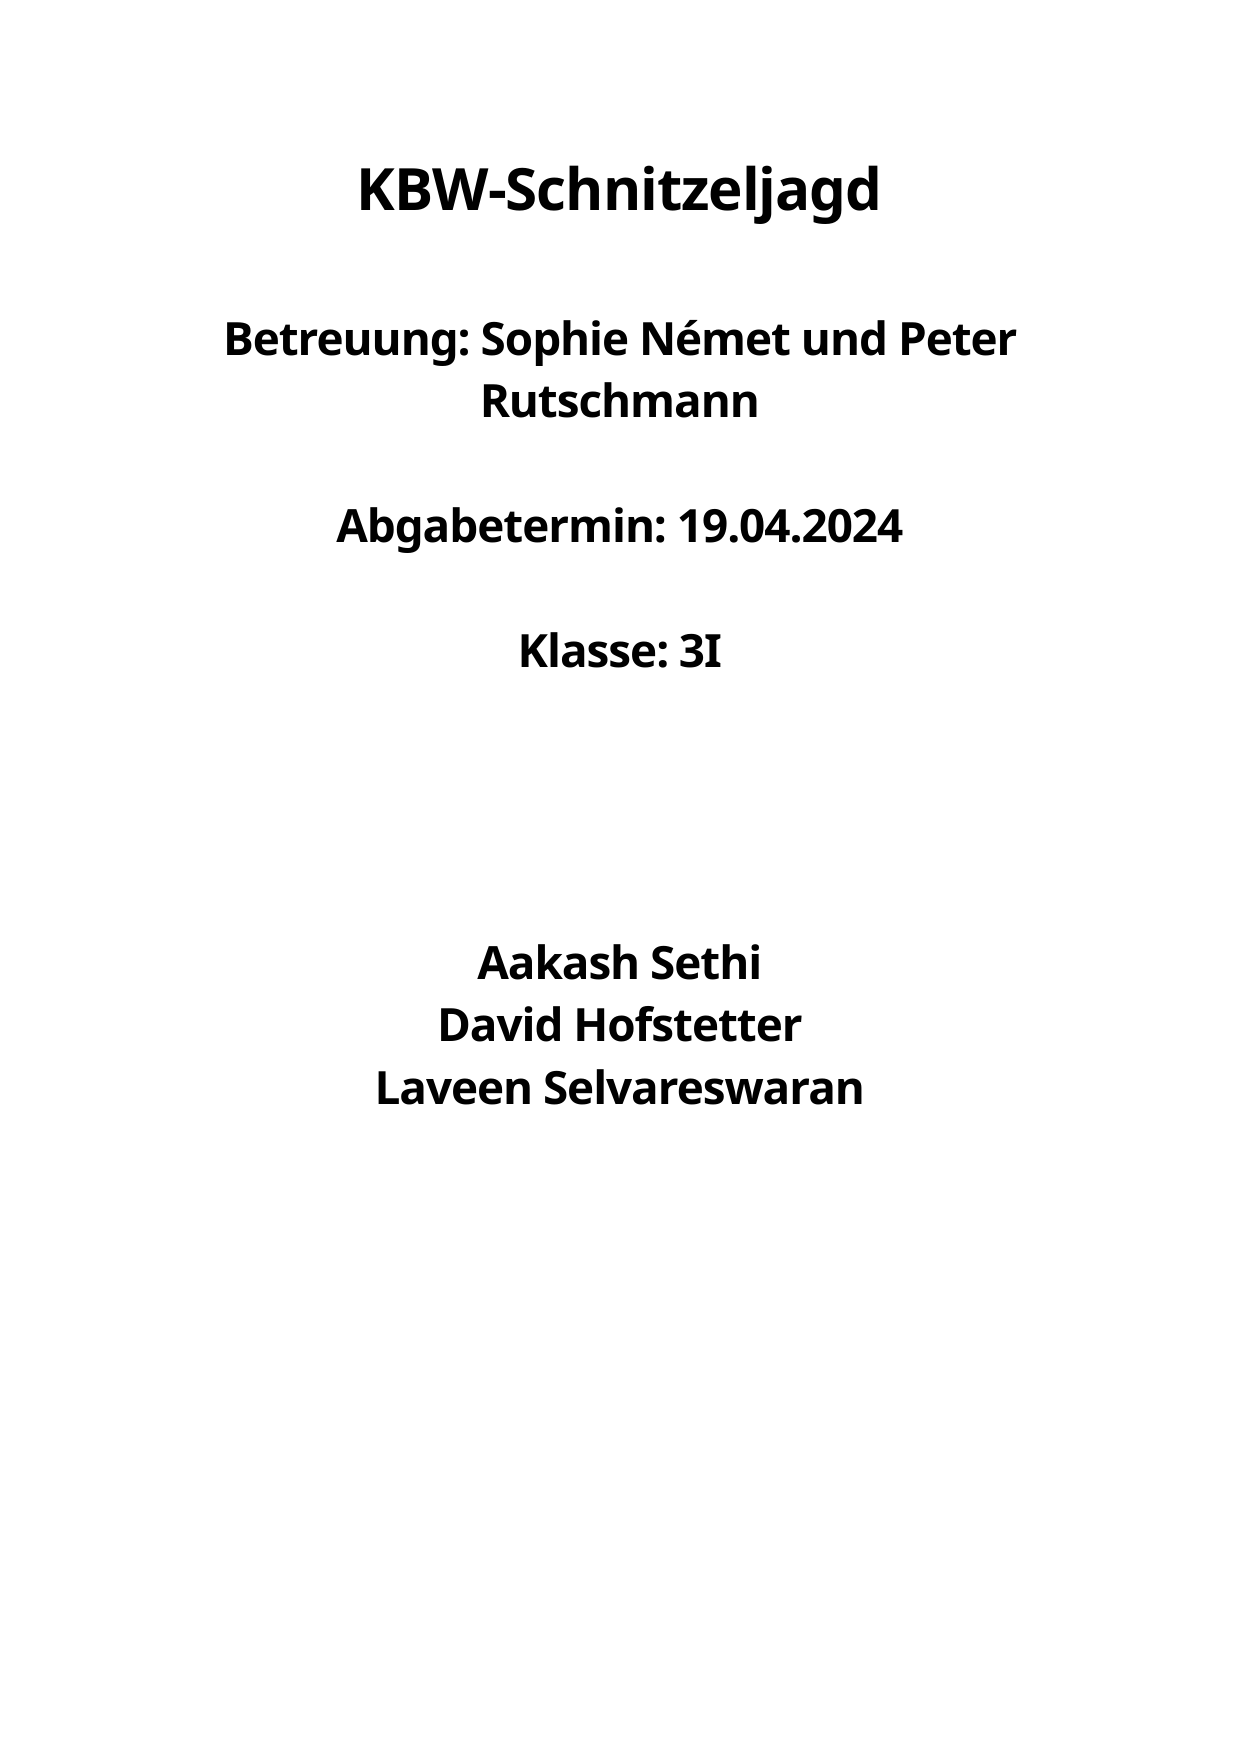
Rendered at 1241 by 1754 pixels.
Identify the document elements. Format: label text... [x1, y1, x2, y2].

title KBW-Schnitzeljagd [148, 148, 1093, 227]
title Betreuung: Sophie Német und Peter Rutschmann [148, 307, 1093, 431]
title Aakash Sethi [148, 931, 1093, 993]
title Abgabetermin: 19.04.2024 [148, 494, 1093, 556]
title David Hofstetter [148, 993, 1093, 1055]
title Laveen Selvareswaran [148, 1055, 1093, 1118]
title Klasse: 3I [148, 618, 1093, 681]
